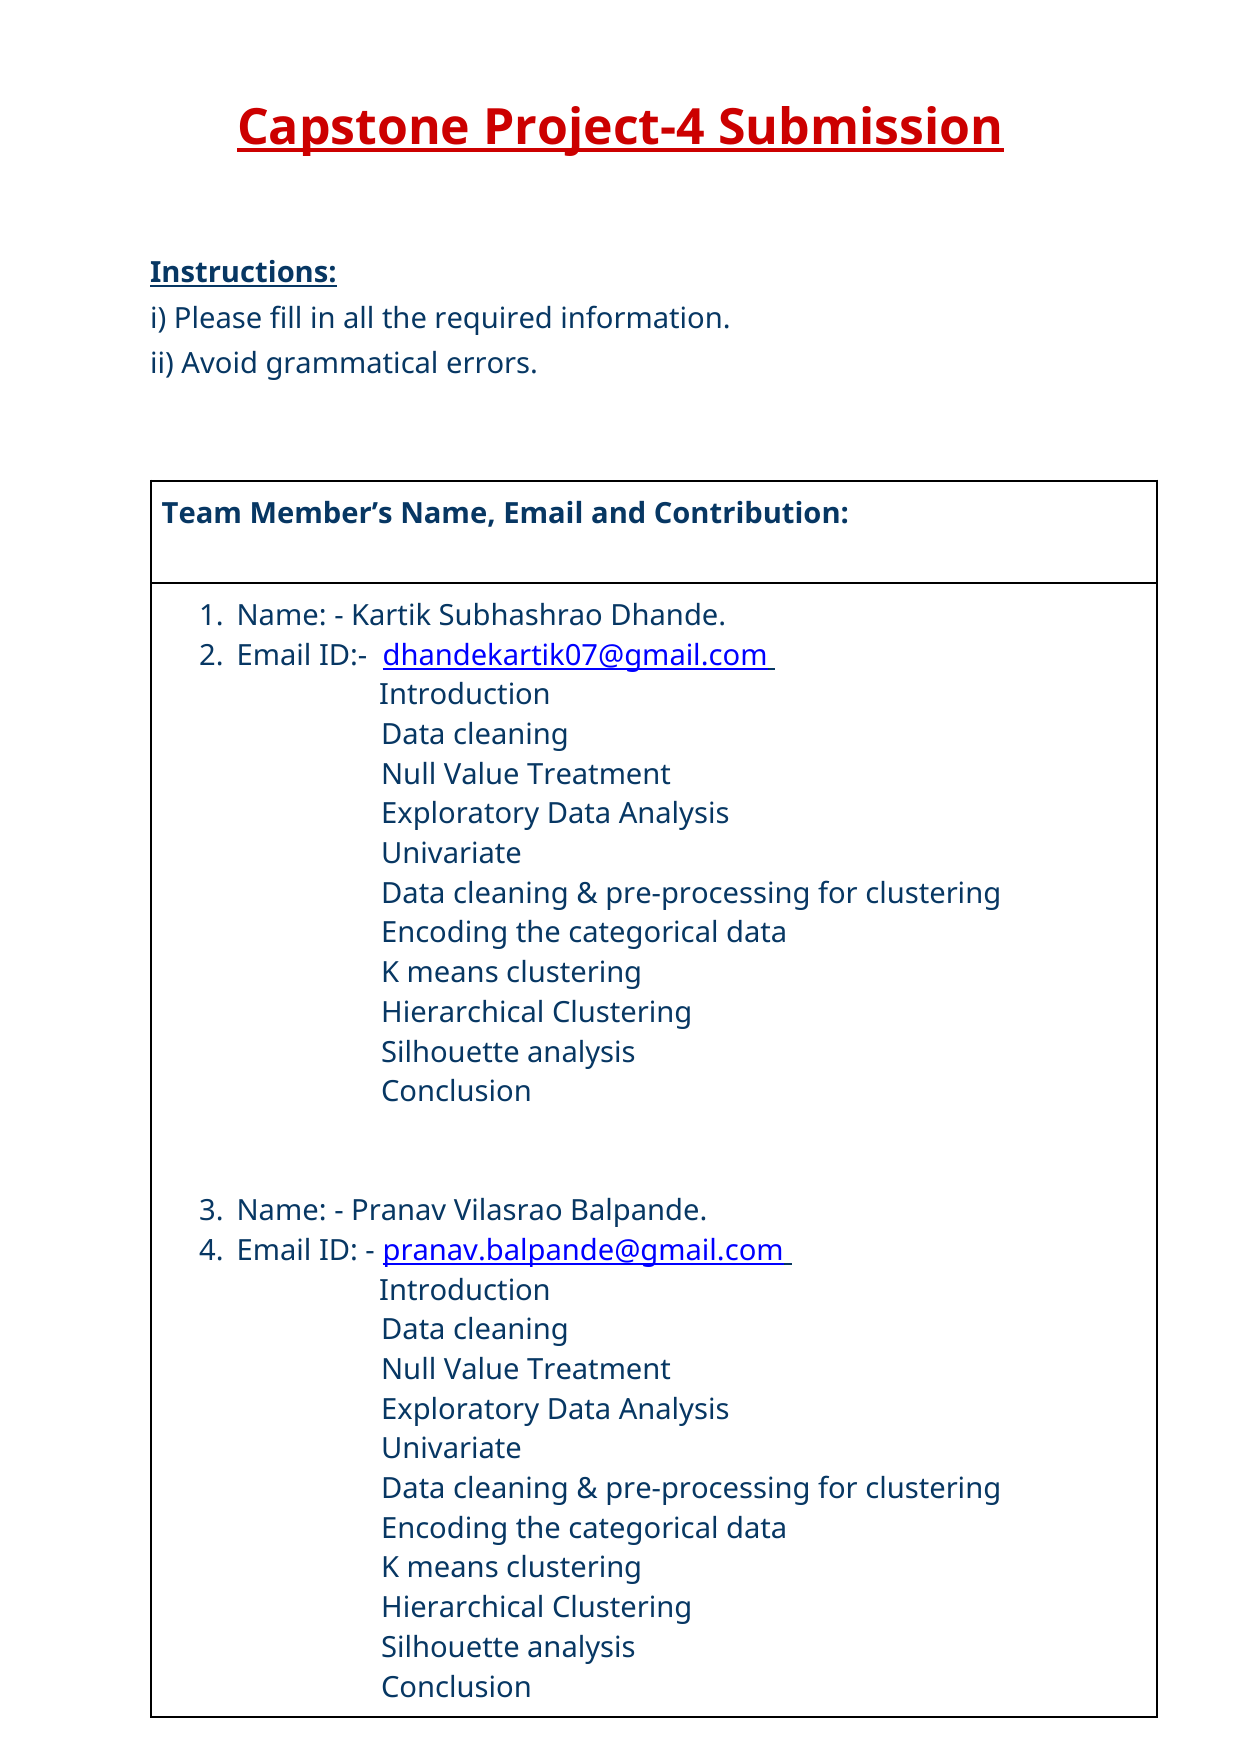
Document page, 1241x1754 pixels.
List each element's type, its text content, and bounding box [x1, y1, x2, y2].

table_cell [152, 584, 1156, 1716]
text Instructions: [150, 251, 1090, 291]
table_header Team Member’s Name, Email and Contribution: [152, 482, 1156, 582]
text ii) Avoid grammatical errors. [150, 343, 1090, 382]
text i) Please fill in all the required information. [150, 297, 1090, 337]
title Capstone Project-4 Submission [150, 91, 1090, 159]
